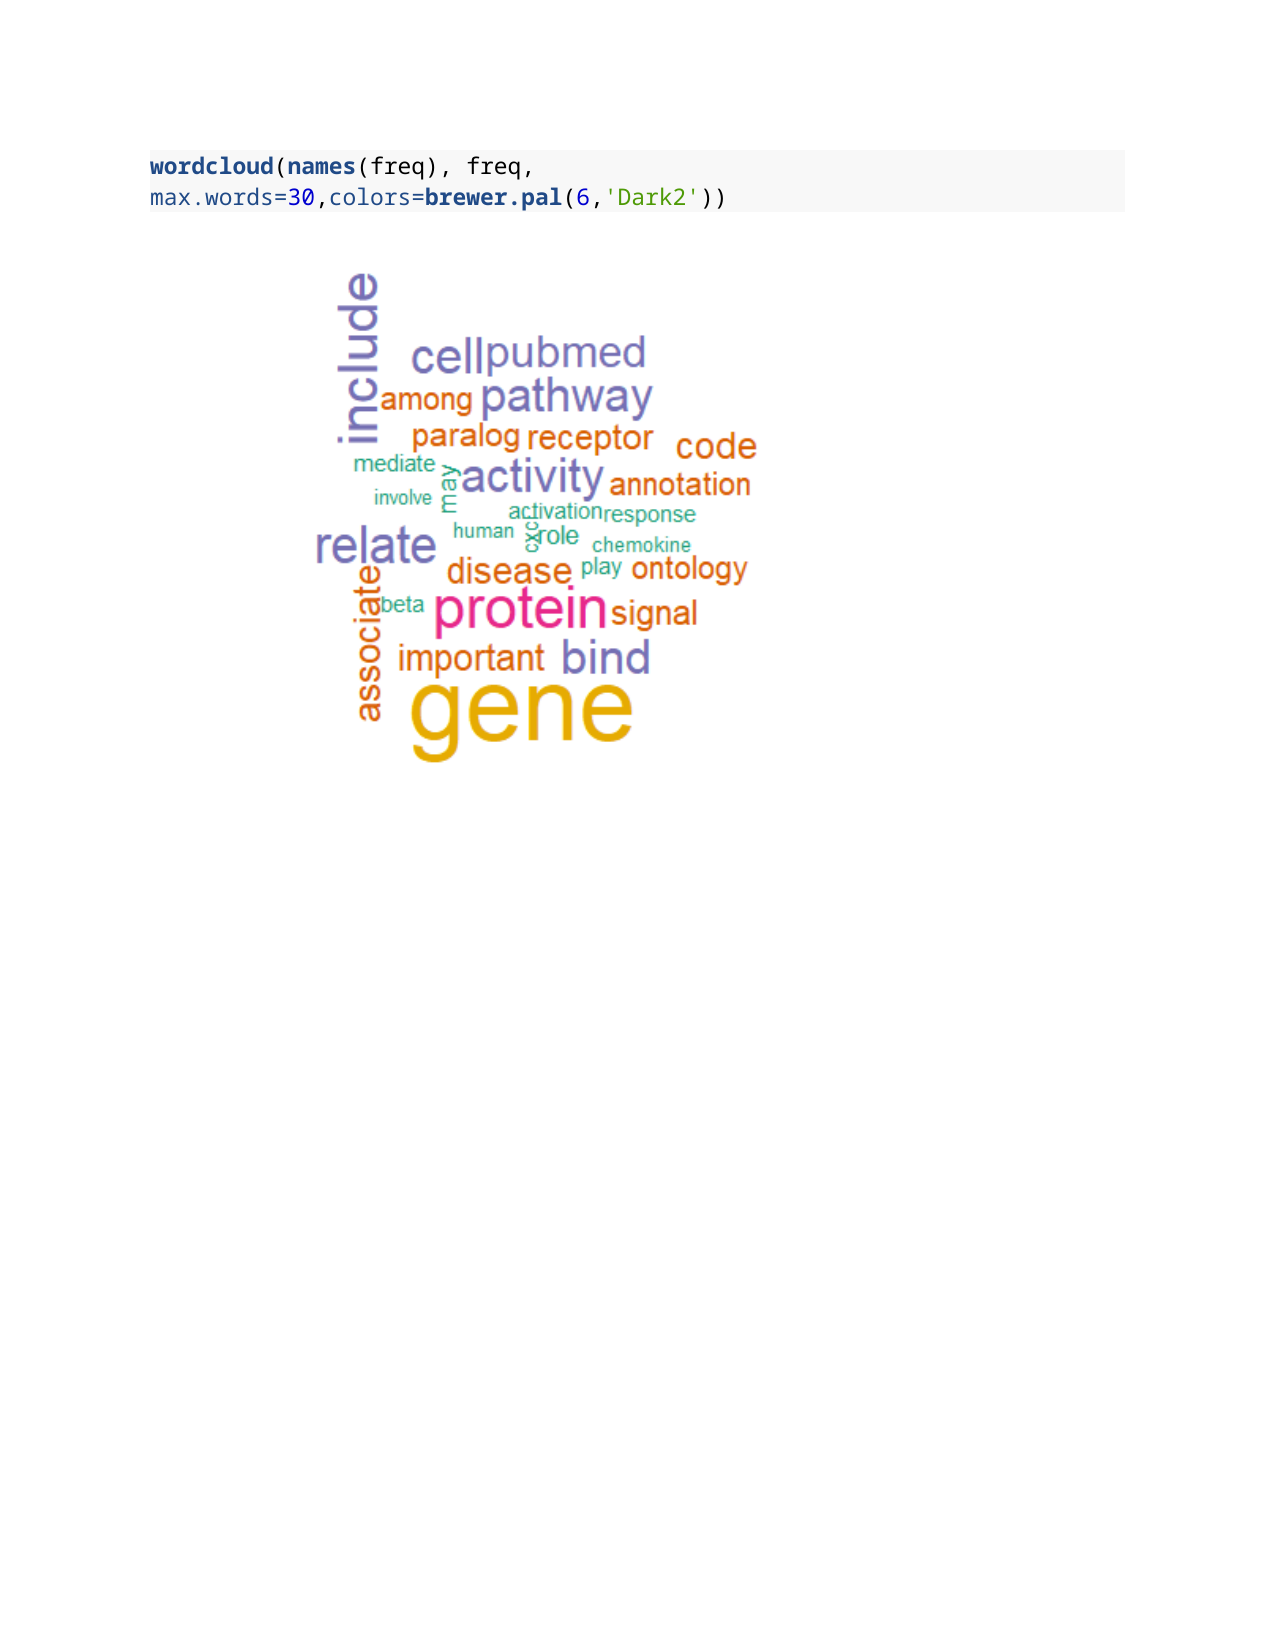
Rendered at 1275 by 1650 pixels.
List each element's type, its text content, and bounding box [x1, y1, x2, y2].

text wordcloud(names(freq), freq, max.words=30,colors=brewer.pal(6,'Dark2')) [535, 150, 1125, 212]
picture [150, 233, 908, 840]
